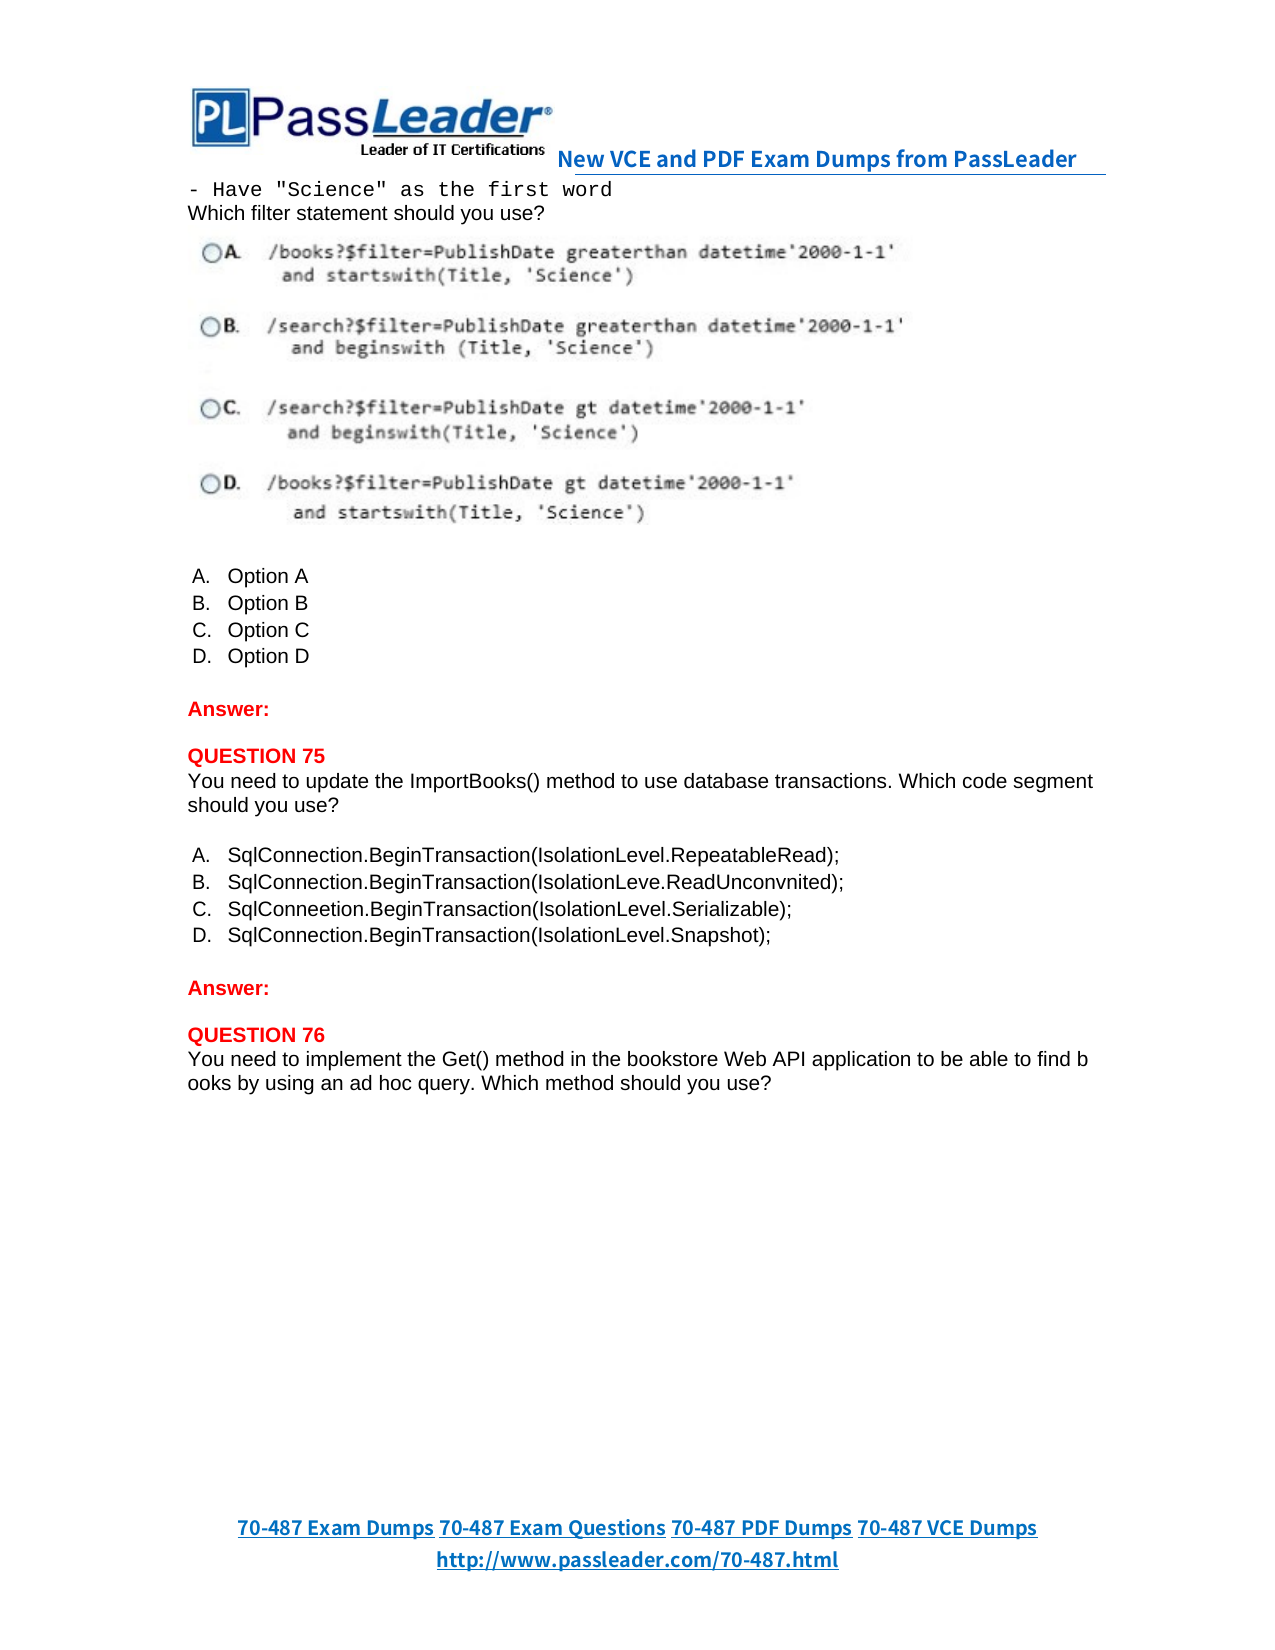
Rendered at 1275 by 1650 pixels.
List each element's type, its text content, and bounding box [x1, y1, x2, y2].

table_cell D. [170, 645, 219, 669]
text Which filter statement should you use? [187, 201, 1100, 225]
table_cell B. [170, 590, 219, 617]
subtitle QUESTION 75 [187, 744, 1100, 768]
table_cell C. [170, 896, 219, 923]
table_cell Option B [220, 590, 330, 617]
table_cell SqlConneetion.BeginTransaction(IsolationLevel.Serializable); [220, 896, 865, 923]
table_header A. [170, 565, 219, 590]
picture [189, 86, 555, 155]
table_cell D. [170, 924, 219, 948]
table_cell Option D [220, 645, 330, 669]
table_header A. [170, 844, 219, 869]
text You need to update the ImportBooks() method to use database transactions. Which code segment should you use? [187, 768, 1096, 816]
subtitle QUESTION 76 [187, 1023, 1100, 1047]
subtitle Answer: [187, 697, 1100, 721]
subtitle Answer: [187, 976, 1100, 999]
table_cell Option C [220, 618, 330, 644]
table_cell C. [170, 618, 219, 644]
table_cell SqlConnection.BeginTransaction(IsolationLeve.ReadUnconvnited); [220, 869, 865, 896]
list Have "Science" as the first word [187, 177, 1100, 201]
table_header SqlConnection.BeginTransaction(IsolationLevel.RepeatableRead); [220, 844, 865, 869]
table_header Option A [220, 565, 330, 590]
text You need to implement the Get() method in the bookstore Web API application to be able to find books by using an ad hoc query. Which method should you use? [187, 1047, 1100, 1095]
picture [187, 225, 913, 525]
table_cell B. [170, 869, 219, 896]
table_cell SqlConnection.BeginTransaction(IsolationLevel.Snapshot); [220, 924, 865, 948]
